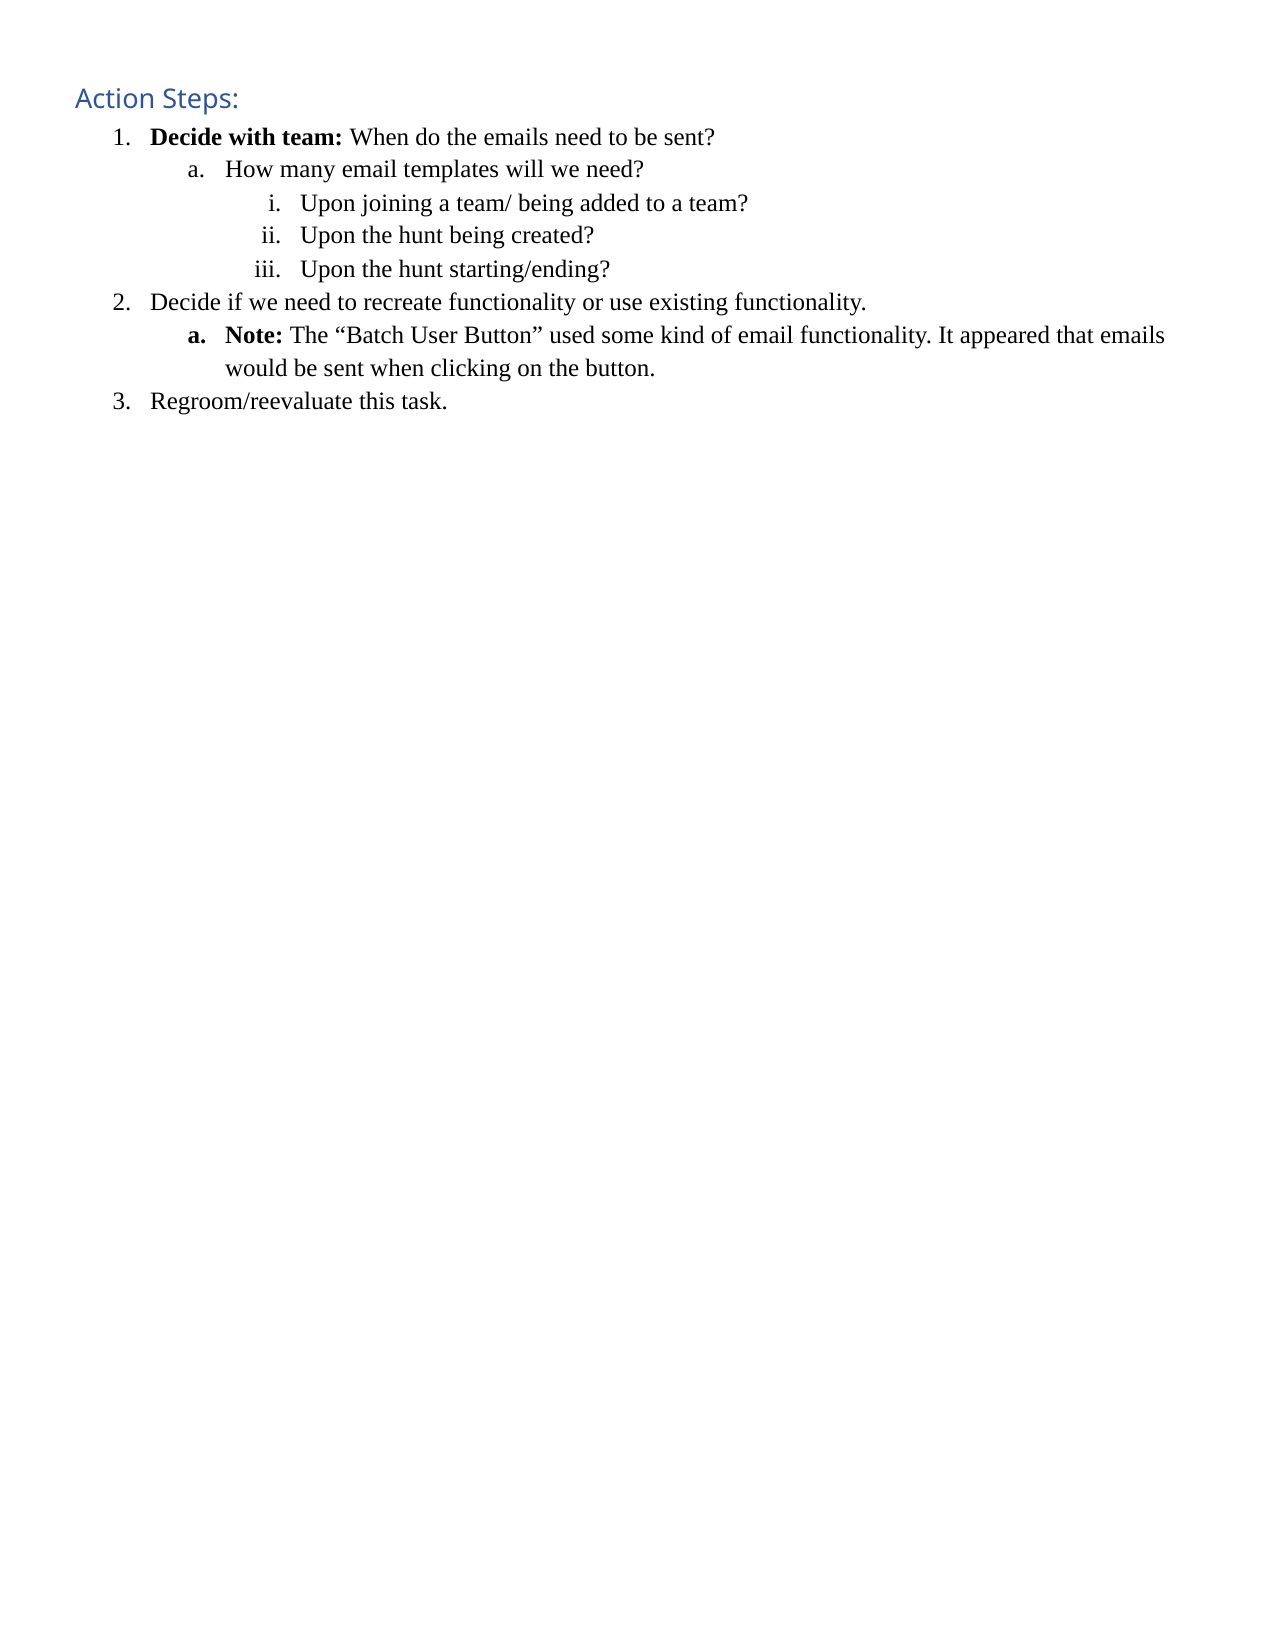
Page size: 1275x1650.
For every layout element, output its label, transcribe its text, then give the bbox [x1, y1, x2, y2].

list Decide with team: When do the emails need to be sent? [112, 122, 1200, 150]
list Upon joining a team/ being added to a team? [281, 188, 1200, 216]
list Decide if we need to recreate functionality or use existing functionality. [112, 287, 1200, 315]
list Upon the hunt being created? [281, 221, 1200, 249]
list Upon the hunt starting/ending? [281, 254, 1200, 282]
list How many email templates will we need? [187, 154, 1200, 183]
list Regroom/reevaluate this task. [112, 386, 1200, 414]
subtitle Action Steps: [75, 79, 1200, 116]
list Note: The “Batch User Button” used some kind of email functionality. It appeared that emails would be sent when clicking on the button. [187, 320, 1200, 381]
